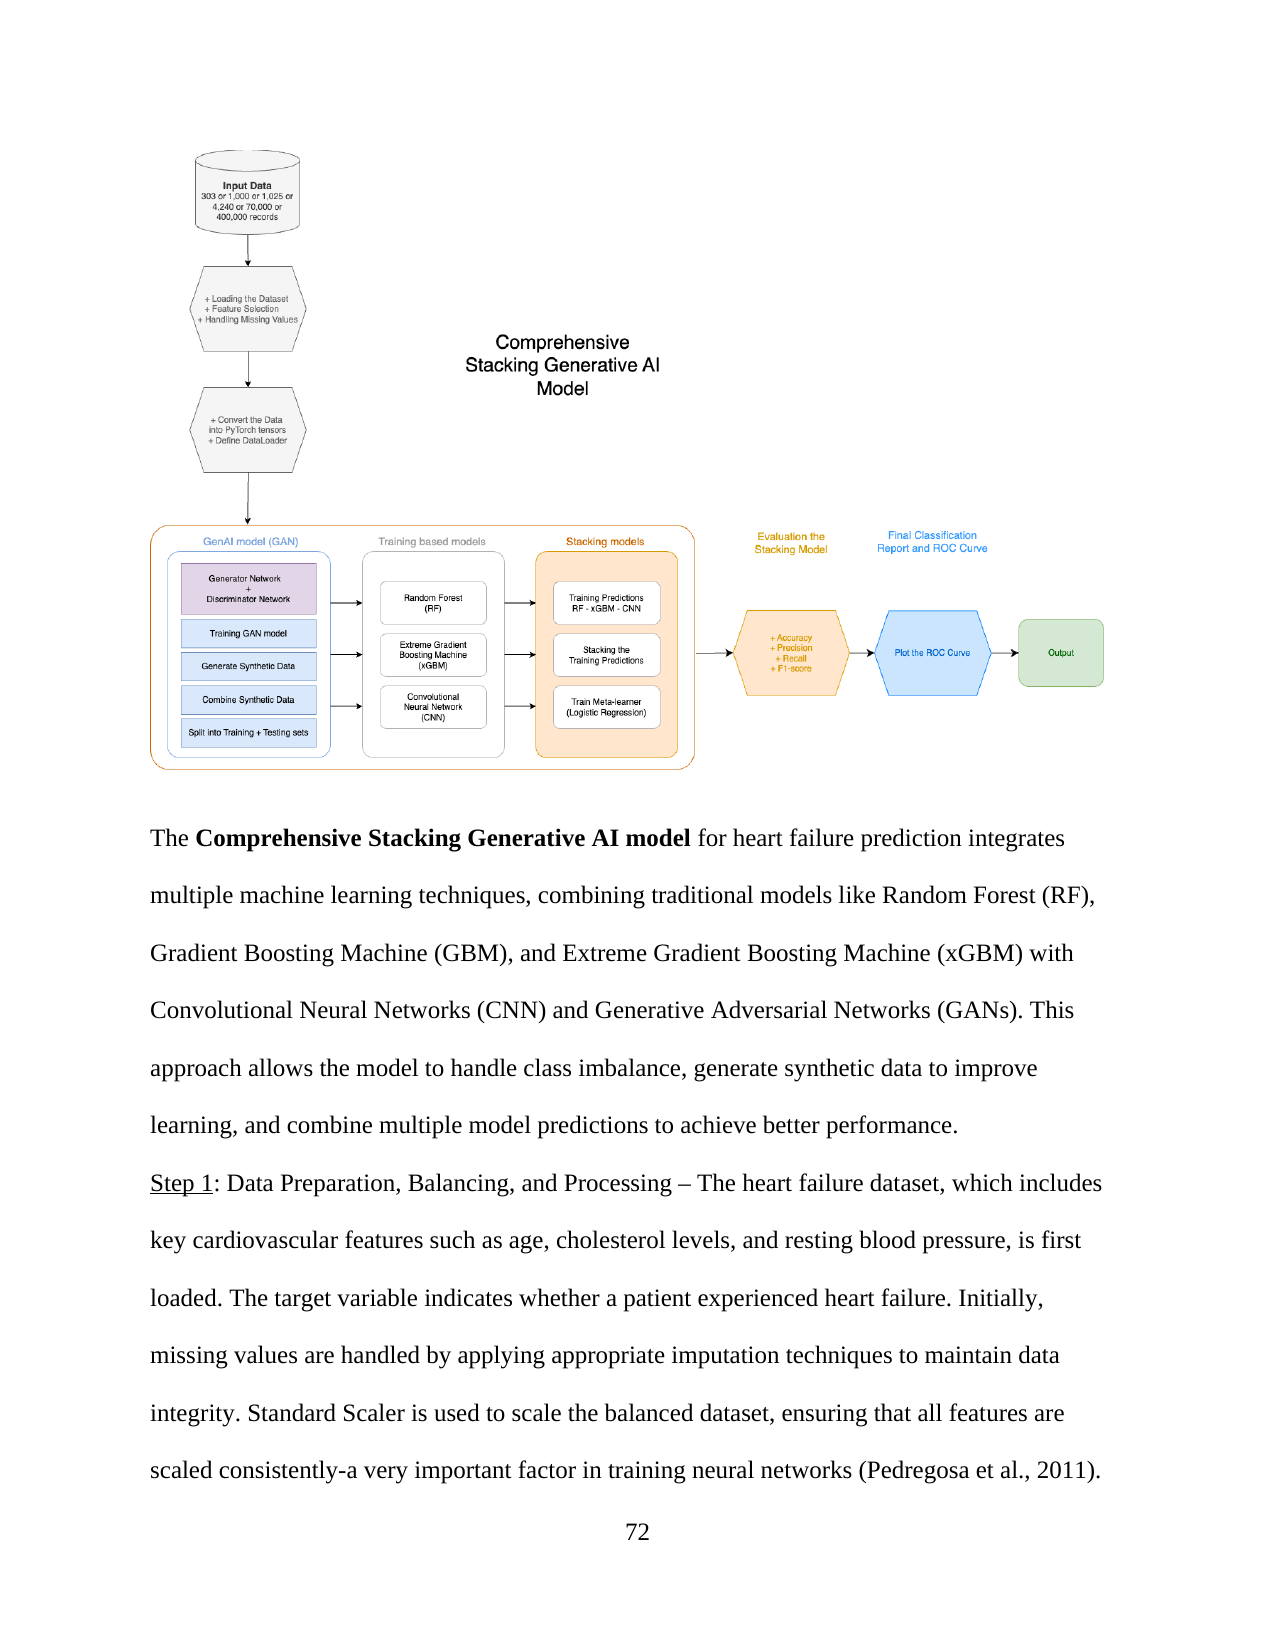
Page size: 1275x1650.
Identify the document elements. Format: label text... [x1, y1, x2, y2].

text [150, 150, 1125, 409]
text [150, 1187, 1125, 1446]
picture [150, 513, 1104, 1134]
